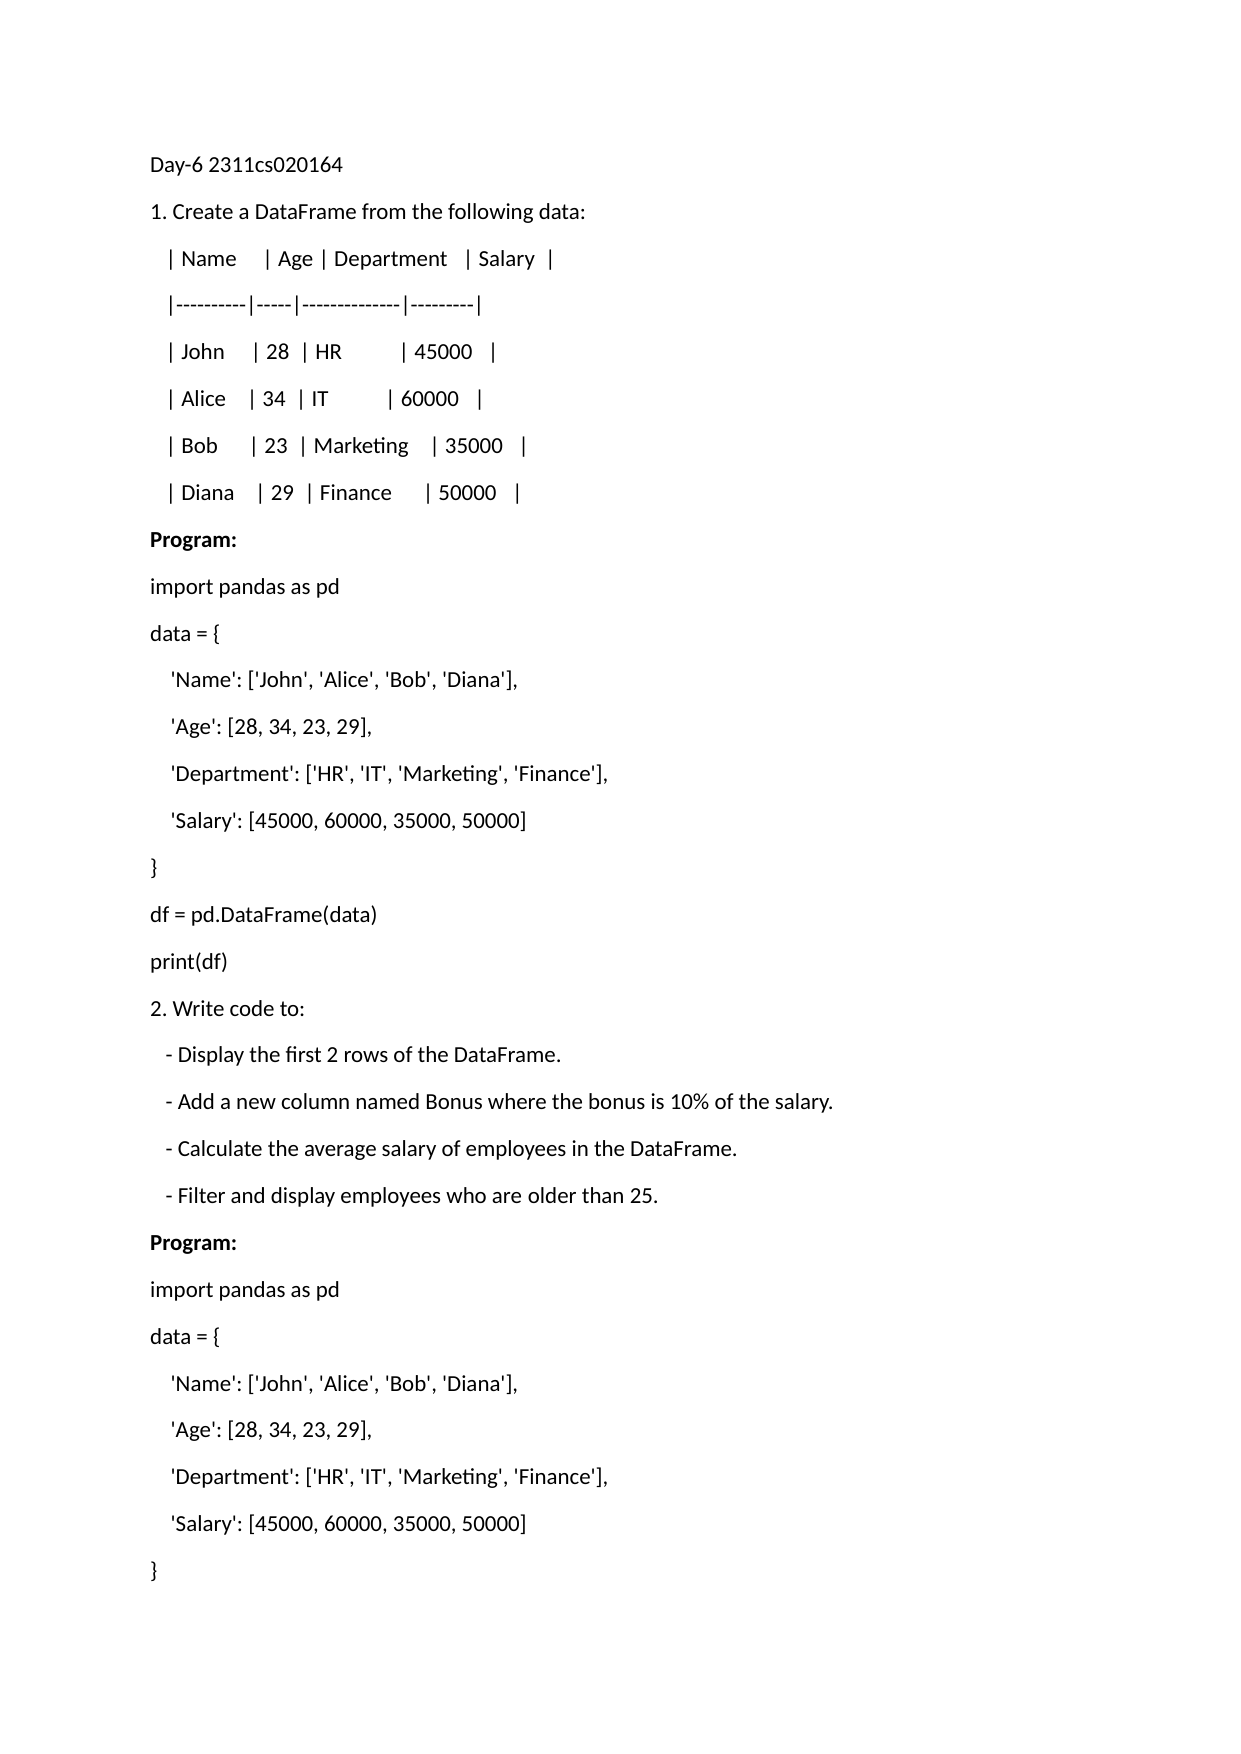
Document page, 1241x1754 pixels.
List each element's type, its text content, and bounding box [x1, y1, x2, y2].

text df = pd.DataFrame(data) [150, 900, 1090, 928]
text - Filter and display employees who are older than 25. [150, 1181, 1090, 1209]
text 2. Write code to: [150, 994, 1090, 1022]
text 'Salary': [45000, 60000, 35000, 50000] [150, 806, 1090, 834]
text |----------|-----|--------------|---------| [150, 291, 1090, 319]
text - Calculate the average salary of employees in the DataFrame. [150, 1134, 1090, 1162]
text import pandas as pd [150, 572, 1090, 600]
text Day-6 2311cs020164 [150, 150, 1090, 178]
text 'Name': ['John', 'Alice', 'Bob', 'Diana'], [150, 666, 1090, 694]
text 'Age': [28, 34, 23, 29], [150, 712, 1090, 741]
text 'Name': ['John', 'Alice', 'Bob', 'Diana'], [150, 1369, 1090, 1397]
text | Bob | 23 | Marketing | 35000 | [150, 431, 1090, 459]
text 'Salary': [45000, 60000, 35000, 50000] [150, 1509, 1090, 1537]
text 1. Create a DataFrame from the following data: [150, 197, 1090, 225]
text print(df) [150, 947, 1090, 975]
text 'Department': ['HR', 'IT', 'Marketing', 'Finance'], [150, 759, 1090, 787]
text Program: [150, 525, 1090, 553]
text | Diana | 29 | Finance | 50000 | [150, 478, 1090, 506]
text data = { [150, 1322, 1090, 1350]
text 'Age': [28, 34, 23, 29], [150, 1416, 1090, 1444]
text Program: [150, 1228, 1090, 1256]
text - Add a new column named Bonus where the bonus is 10% of the salary. [150, 1087, 1090, 1116]
text | Name | Age | Department | Salary | [150, 244, 1090, 272]
text } [150, 853, 1090, 881]
text | Alice | 34 | IT | 60000 | [150, 384, 1090, 412]
text | John | 28 | HR | 45000 | [150, 337, 1090, 366]
text data = { [150, 619, 1090, 647]
text 'Department': ['HR', 'IT', 'Marketing', 'Finance'], [150, 1462, 1090, 1491]
text import pandas as pd [150, 1275, 1090, 1303]
text } [150, 1556, 1090, 1584]
text - Display the first 2 rows of the DataFrame. [150, 1041, 1090, 1069]
